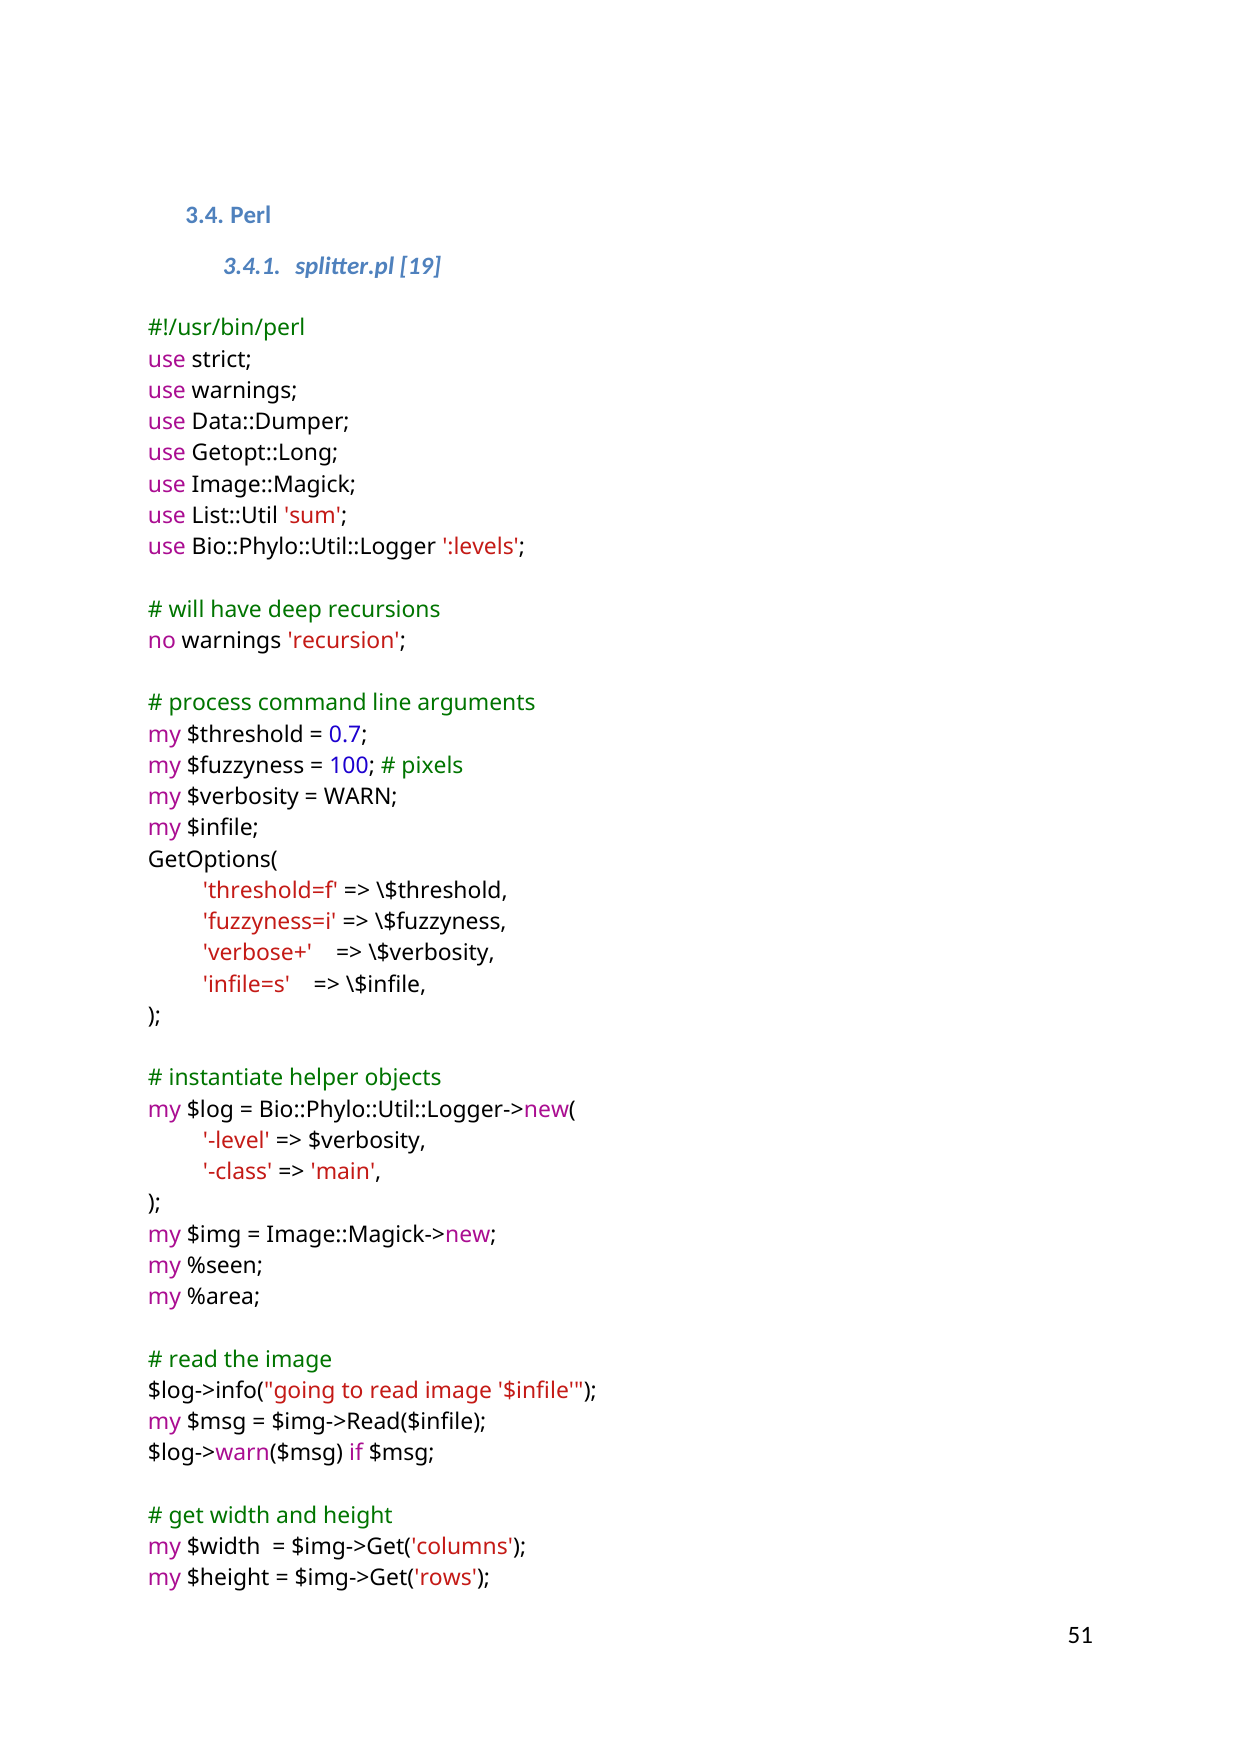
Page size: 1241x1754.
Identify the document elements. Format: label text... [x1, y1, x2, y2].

text $log->warn($msg) if $msg; [148, 1436, 1093, 1468]
text 'infile=s' => \$infile, [148, 968, 1093, 999]
text '-class' => 'main', [148, 1155, 1093, 1186]
text no warnings 'recursion'; [148, 624, 1093, 655]
text use Bio::Phylo::Util::Logger ':levels'; [148, 530, 1093, 561]
text my %seen; [148, 1249, 1093, 1280]
text use strict; [148, 343, 1093, 374]
text 'verbose+' => \$verbosity, [148, 936, 1093, 968]
text my $verbosity = WARN; [148, 780, 1093, 811]
text my $fuzzyness = 100; # pixels [148, 749, 1093, 780]
text use Getopt::Long; [148, 436, 1093, 468]
text ); [148, 999, 1093, 1030]
subtitle splitter.pl [19] [223, 250, 1093, 281]
text # read the image [148, 1343, 1093, 1374]
text # will have deep recursions [148, 593, 1093, 624]
text my $width = $img->Get('columns'); [148, 1530, 1093, 1561]
text ); [148, 1186, 1093, 1218]
text use warnings; [148, 374, 1093, 405]
text my $threshold = 0.7; [148, 718, 1093, 749]
text use Data::Dumper; [148, 405, 1093, 436]
text 'threshold=f' => \$threshold, [148, 874, 1093, 905]
text 'fuzzyness=i' => \$fuzzyness, [148, 905, 1093, 936]
text my $height = $img->Get('rows'); [148, 1561, 1093, 1593]
text '-level' => $verbosity, [148, 1124, 1093, 1155]
text my $log = Bio::Phylo::Util::Logger->new( [148, 1093, 1093, 1124]
text # process command line arguments [148, 686, 1093, 718]
text my %area; [148, 1280, 1093, 1311]
text my $infile; [148, 811, 1093, 843]
text GetOptions( [148, 843, 1093, 874]
text # instantiate helper objects [148, 1061, 1093, 1093]
text my $img = Image::Magick->new; [148, 1218, 1093, 1249]
text #!/usr/bin/perl [148, 311, 1093, 343]
text # get width and height [148, 1499, 1093, 1530]
text my $msg = $img->Read($infile); [148, 1405, 1093, 1436]
subtitle Perl [185, 199, 1093, 229]
text $log->info("going to read image '$infile'"); [148, 1374, 1093, 1405]
text use Image::Magick; [148, 468, 1093, 499]
text use List::Util 'sum'; [148, 499, 1093, 530]
